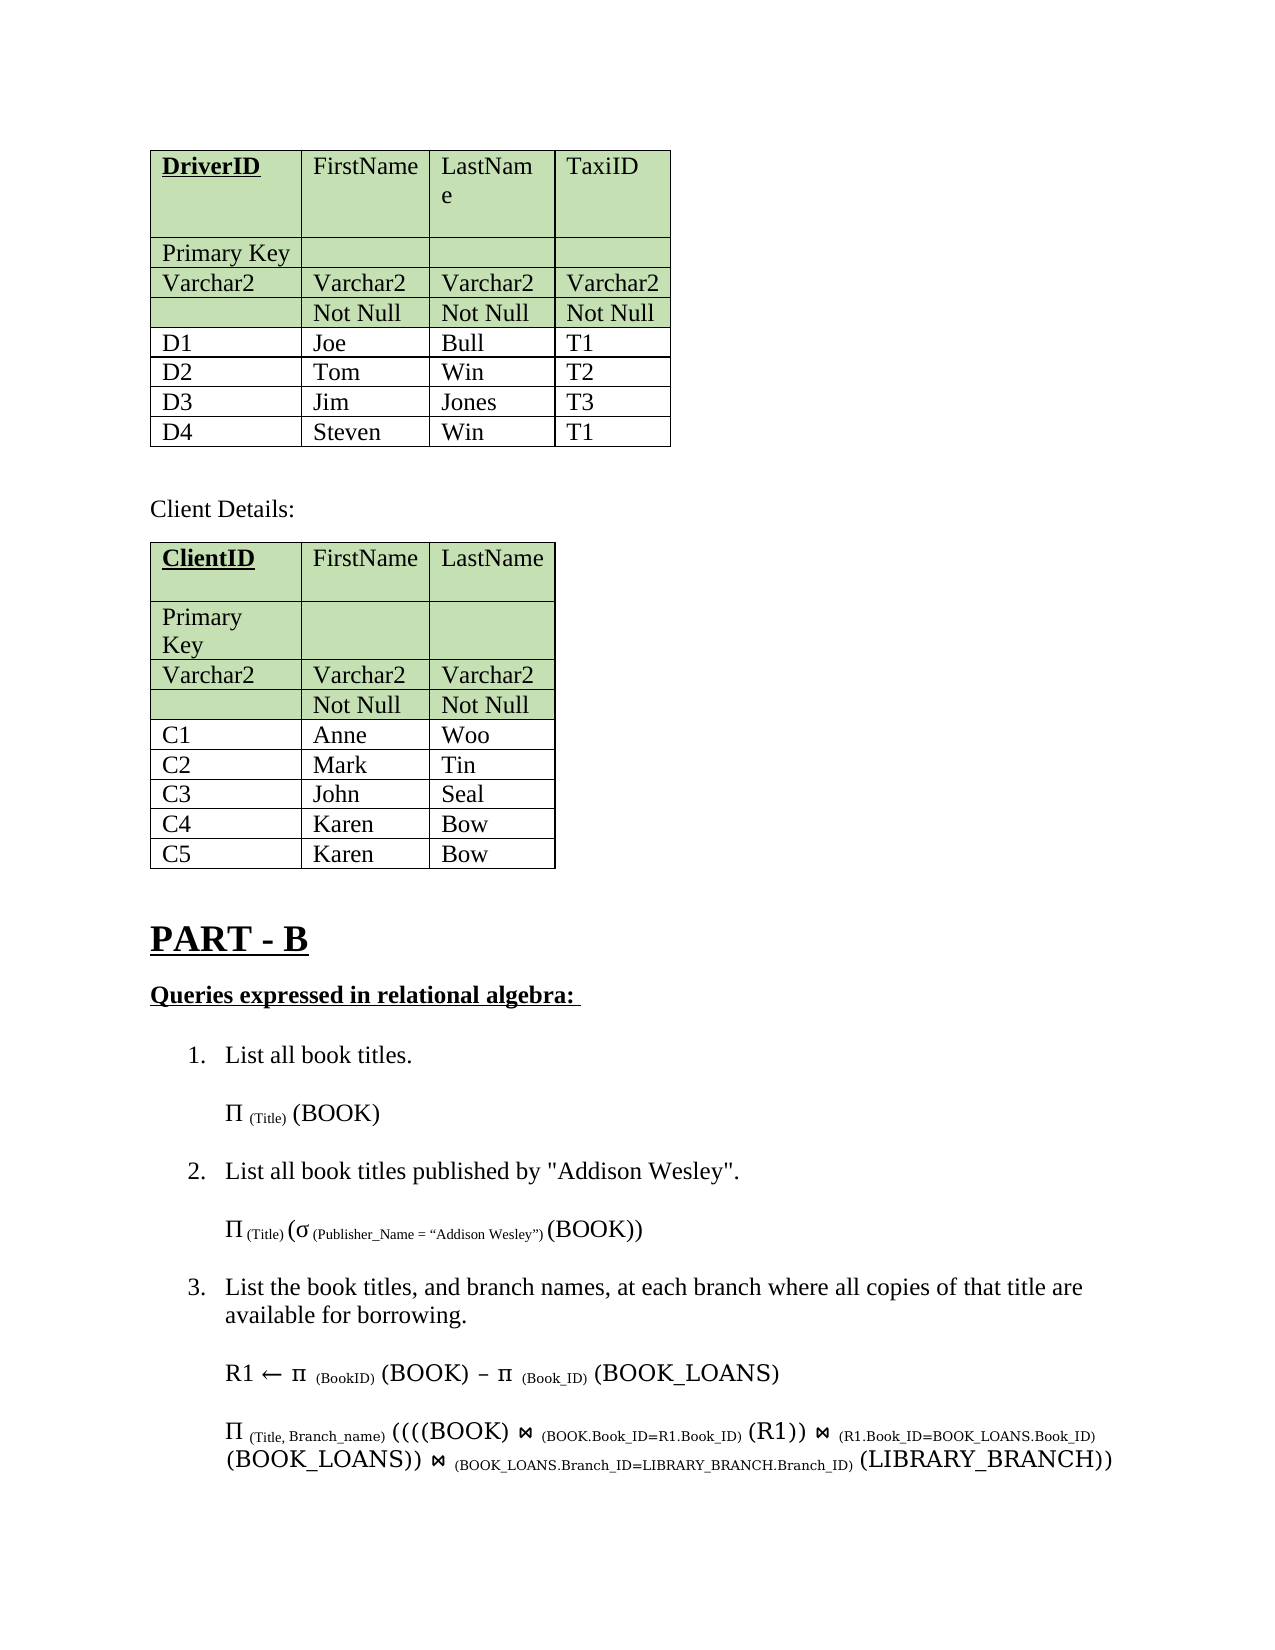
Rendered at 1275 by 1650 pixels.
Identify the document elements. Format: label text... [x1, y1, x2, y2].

table_cell Joe [302, 328, 429, 356]
table_cell D2 [151, 358, 301, 386]
table_cell Varchar2 [430, 268, 554, 297]
table_cell C4 [151, 809, 301, 838]
table_cell Tom [302, 358, 429, 386]
table_cell Varchar2 [151, 268, 301, 297]
table_header DriverID [151, 151, 301, 237]
text Π (Title, Branch_name) ((((BOOK) ⋈ (BOOK.Book_ID=R1.Book_ID) (R1)) ⋈ (R1.Book_ID=BOOK_LOANS.Book_ID) (BOOK_LOANS)) ⋈ (BOOK_LOANS.Branch_ID=LIBRARY_BRANCH.Branch_ID) (LIBRARY_BRANCH)) [225, 1416, 1125, 1473]
table_cell T1 [556, 328, 670, 356]
table_cell Anne [302, 720, 429, 749]
table_cell [430, 602, 554, 659]
table_cell Primary Key [151, 602, 301, 659]
table_header LastName [430, 543, 554, 601]
table_cell D3 [151, 387, 301, 416]
table_cell Primary Key [151, 238, 301, 267]
table_cell T2 [556, 358, 670, 386]
table_cell C1 [151, 720, 301, 749]
table_cell [151, 690, 301, 719]
table_cell Steven [302, 417, 429, 446]
table_cell C3 [151, 780, 301, 808]
table_cell Jim [302, 387, 429, 416]
table_cell Varchar2 [151, 660, 301, 689]
table_header FirstName [302, 151, 429, 237]
text Π (Title) (σ (Publisher_Name = “Addison Wesley”) (BOOK)) [225, 1214, 1125, 1243]
table_cell T1 [556, 417, 670, 446]
table_cell Varchar2 [302, 268, 429, 297]
table_cell C2 [151, 750, 301, 778]
list List the book titles, and branch names, at each branch where all copies of that title are available for borrowing. [187, 1272, 1125, 1329]
list List all book titles. [187, 1040, 1125, 1069]
table_cell Not Null [556, 298, 670, 327]
table_cell Bow [430, 809, 554, 838]
table_cell Not Null [302, 298, 429, 327]
table_cell [556, 238, 670, 267]
table_cell T3 [556, 387, 670, 416]
table_cell Not Null [430, 298, 554, 327]
table_header ClientID [151, 543, 301, 601]
table_header LastName [430, 151, 554, 237]
table_cell Win [430, 358, 554, 386]
table_cell John [302, 780, 429, 808]
table_header TaxiID [556, 151, 670, 237]
text Queries expressed in relational algebra: [150, 980, 1125, 1009]
table_cell D4 [151, 417, 301, 446]
table_cell C5 [151, 839, 301, 868]
table_cell Bow [430, 839, 554, 868]
table_cell Mark [302, 750, 429, 778]
text PART - B [150, 917, 1125, 960]
table_cell Bull [430, 328, 554, 356]
table_cell Varchar2 [430, 660, 554, 689]
table_cell Win [430, 417, 554, 446]
table_cell Not Null [302, 690, 429, 719]
table_cell Jones [430, 387, 554, 416]
text Client Details: [150, 494, 1125, 523]
table_cell D1 [151, 328, 301, 356]
table_cell [302, 602, 429, 659]
table_cell [302, 238, 429, 267]
table_header FirstName [302, 543, 429, 601]
list List all book titles published by "Addison Wesley". [187, 1156, 1125, 1185]
table_cell Woo [430, 720, 554, 749]
table_cell Karen [302, 839, 429, 868]
table_cell Seal [430, 780, 554, 808]
table_cell Tin [430, 750, 554, 778]
table_cell Karen [302, 809, 429, 838]
table_cell [430, 238, 554, 267]
table_cell Varchar2 [556, 268, 670, 297]
table_cell Varchar2 [302, 660, 429, 689]
text Π (Title) (BOOK) [225, 1098, 1125, 1127]
table_cell [151, 298, 301, 327]
text R1 ← π (BookID) (BOOK) – π (Book_ID) (BOOK_LOANS) [225, 1358, 1125, 1387]
table_cell Not Null [430, 690, 554, 719]
